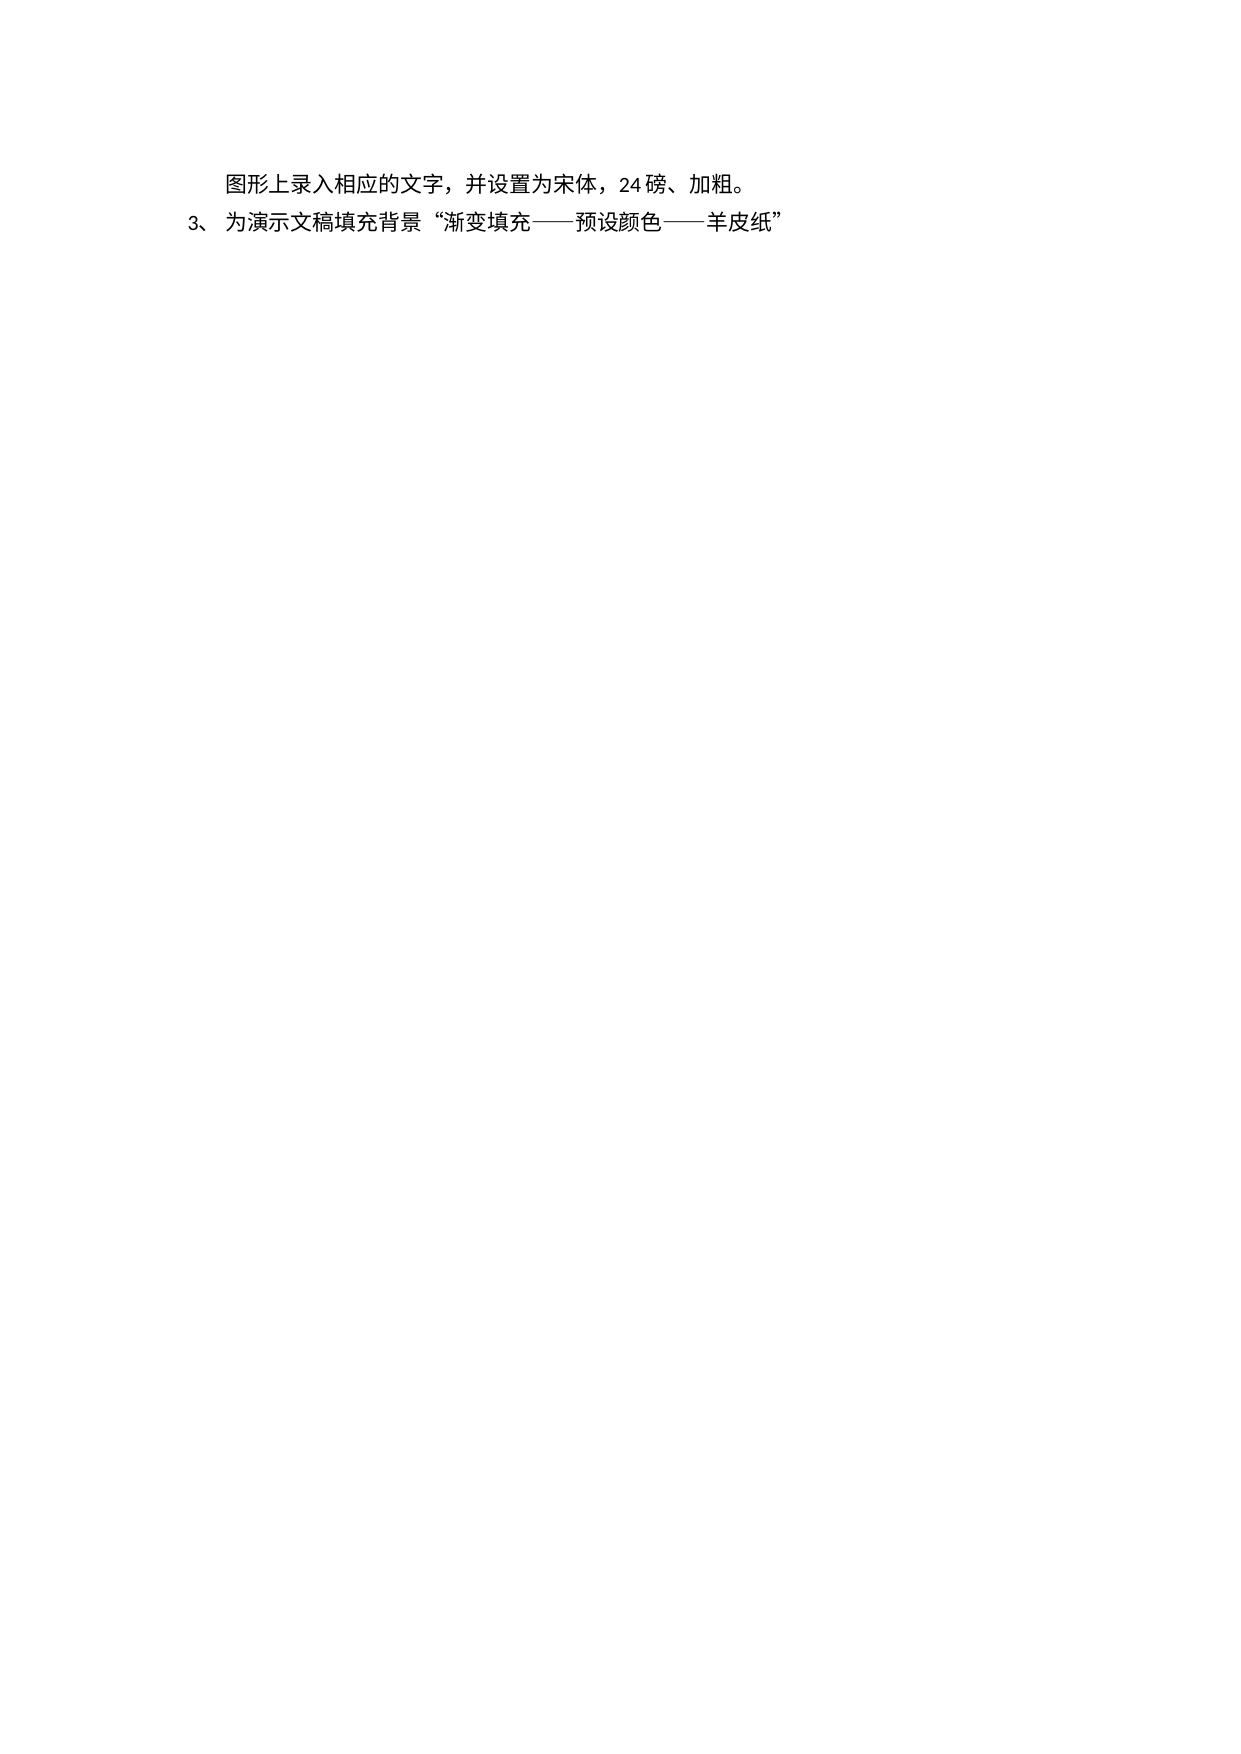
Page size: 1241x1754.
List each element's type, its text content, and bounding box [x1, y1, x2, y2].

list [187, 164, 1053, 202]
list 为演示文稿填充背景“渐变填充——预设颜色——羊皮纸” [187, 202, 1053, 239]
